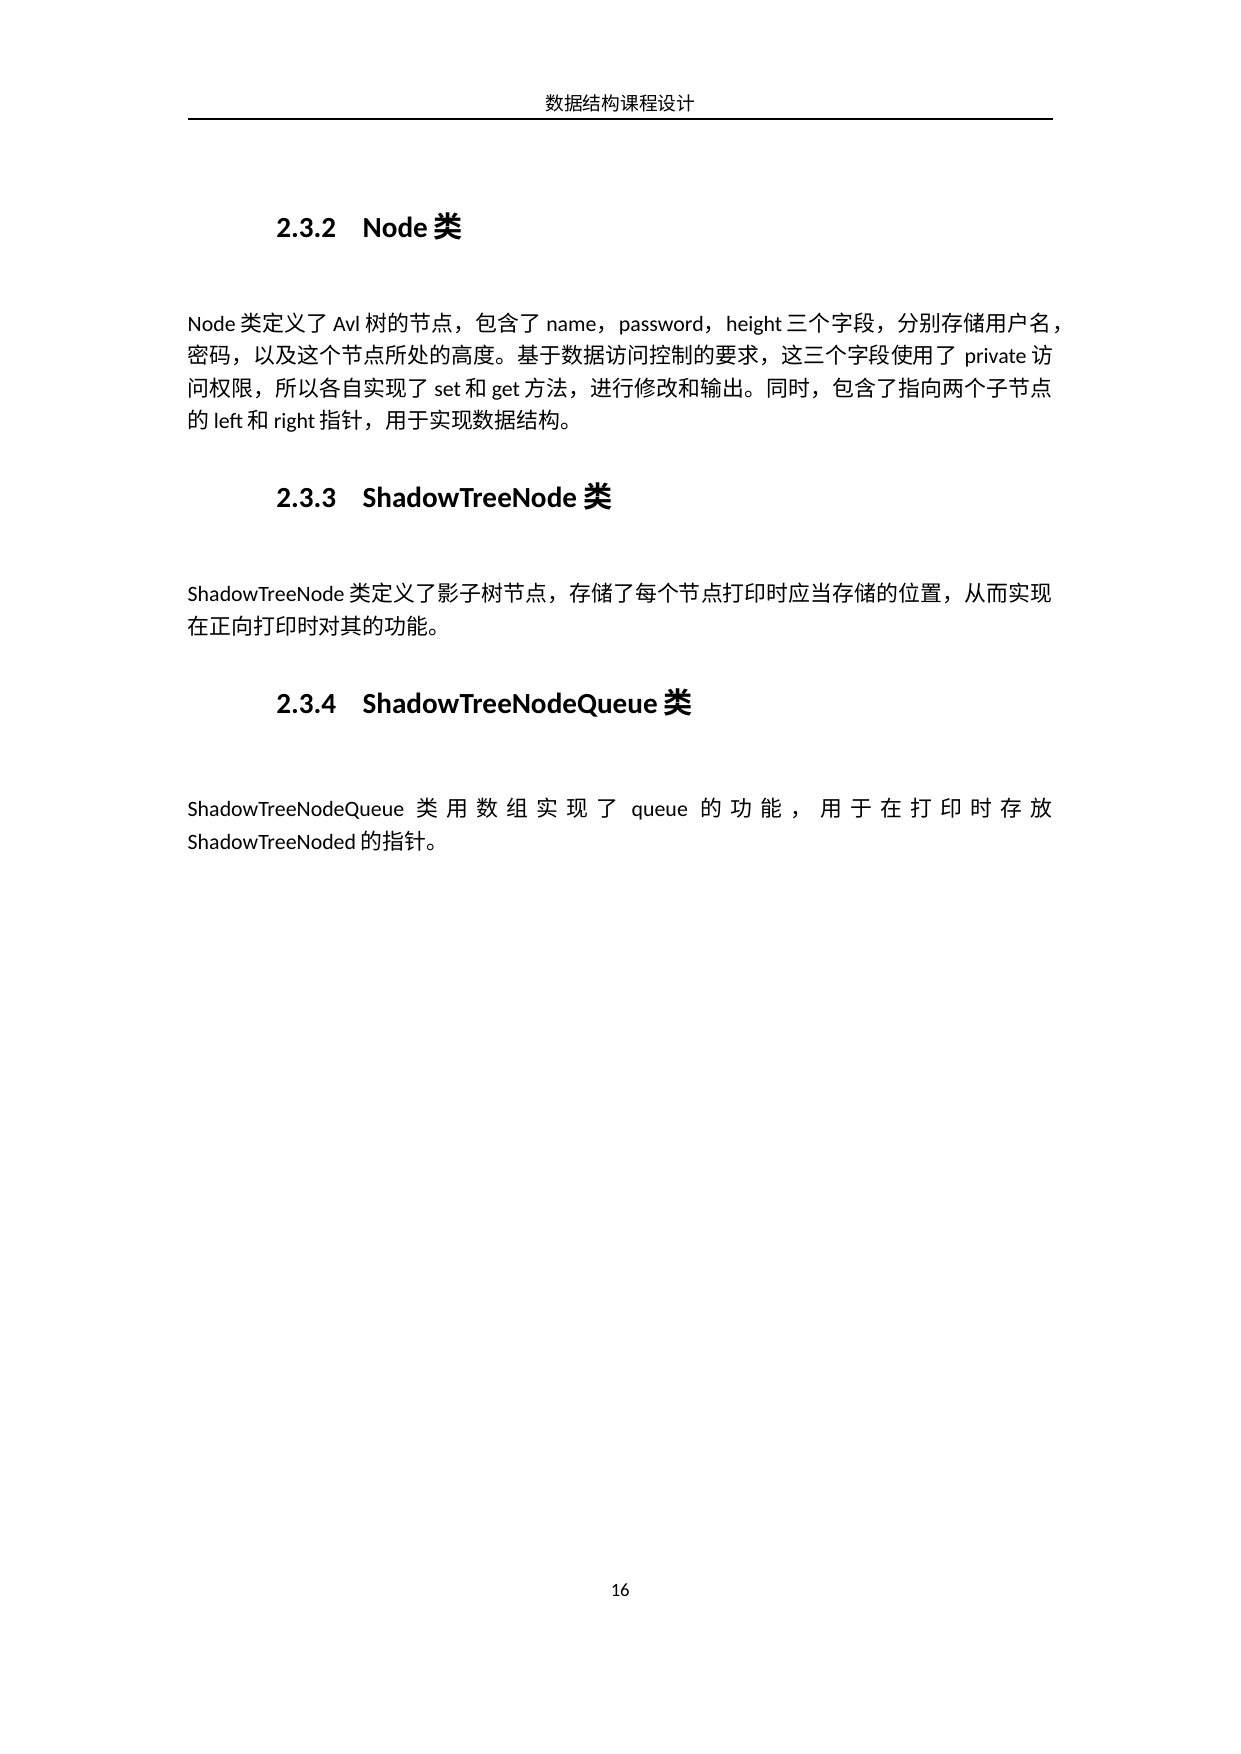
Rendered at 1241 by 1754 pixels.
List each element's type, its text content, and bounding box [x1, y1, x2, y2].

subtitle ShadowTreeNodeQueue类 [276, 668, 1053, 733]
text Node类定义了Avl树的节点，包含了name，password，height三个字段，分别存储用户名，密码，以及这个节点所处的高度。基于数据访问控制的要求，这三个字段使用了private访问权限，所以各自实现了set和get方法，进行修改和输出。同时，包含了指向两个子节点的left和right指针，用于实现数据结构。 [187, 306, 1053, 436]
text ShadowTreeNodeQueue类用数组实现了queue的功能，用于在打印时存放ShadowTreeNoded的指针。 [187, 791, 1053, 856]
text ShadowTreeNode类定义了影子树节点，存储了每个节点打印时应当存储的位置，从而实现在正向打印时对其的功能。 [187, 576, 1053, 641]
subtitle Node类 [276, 192, 1053, 257]
subtitle ShadowTreeNode类 [276, 463, 1053, 528]
